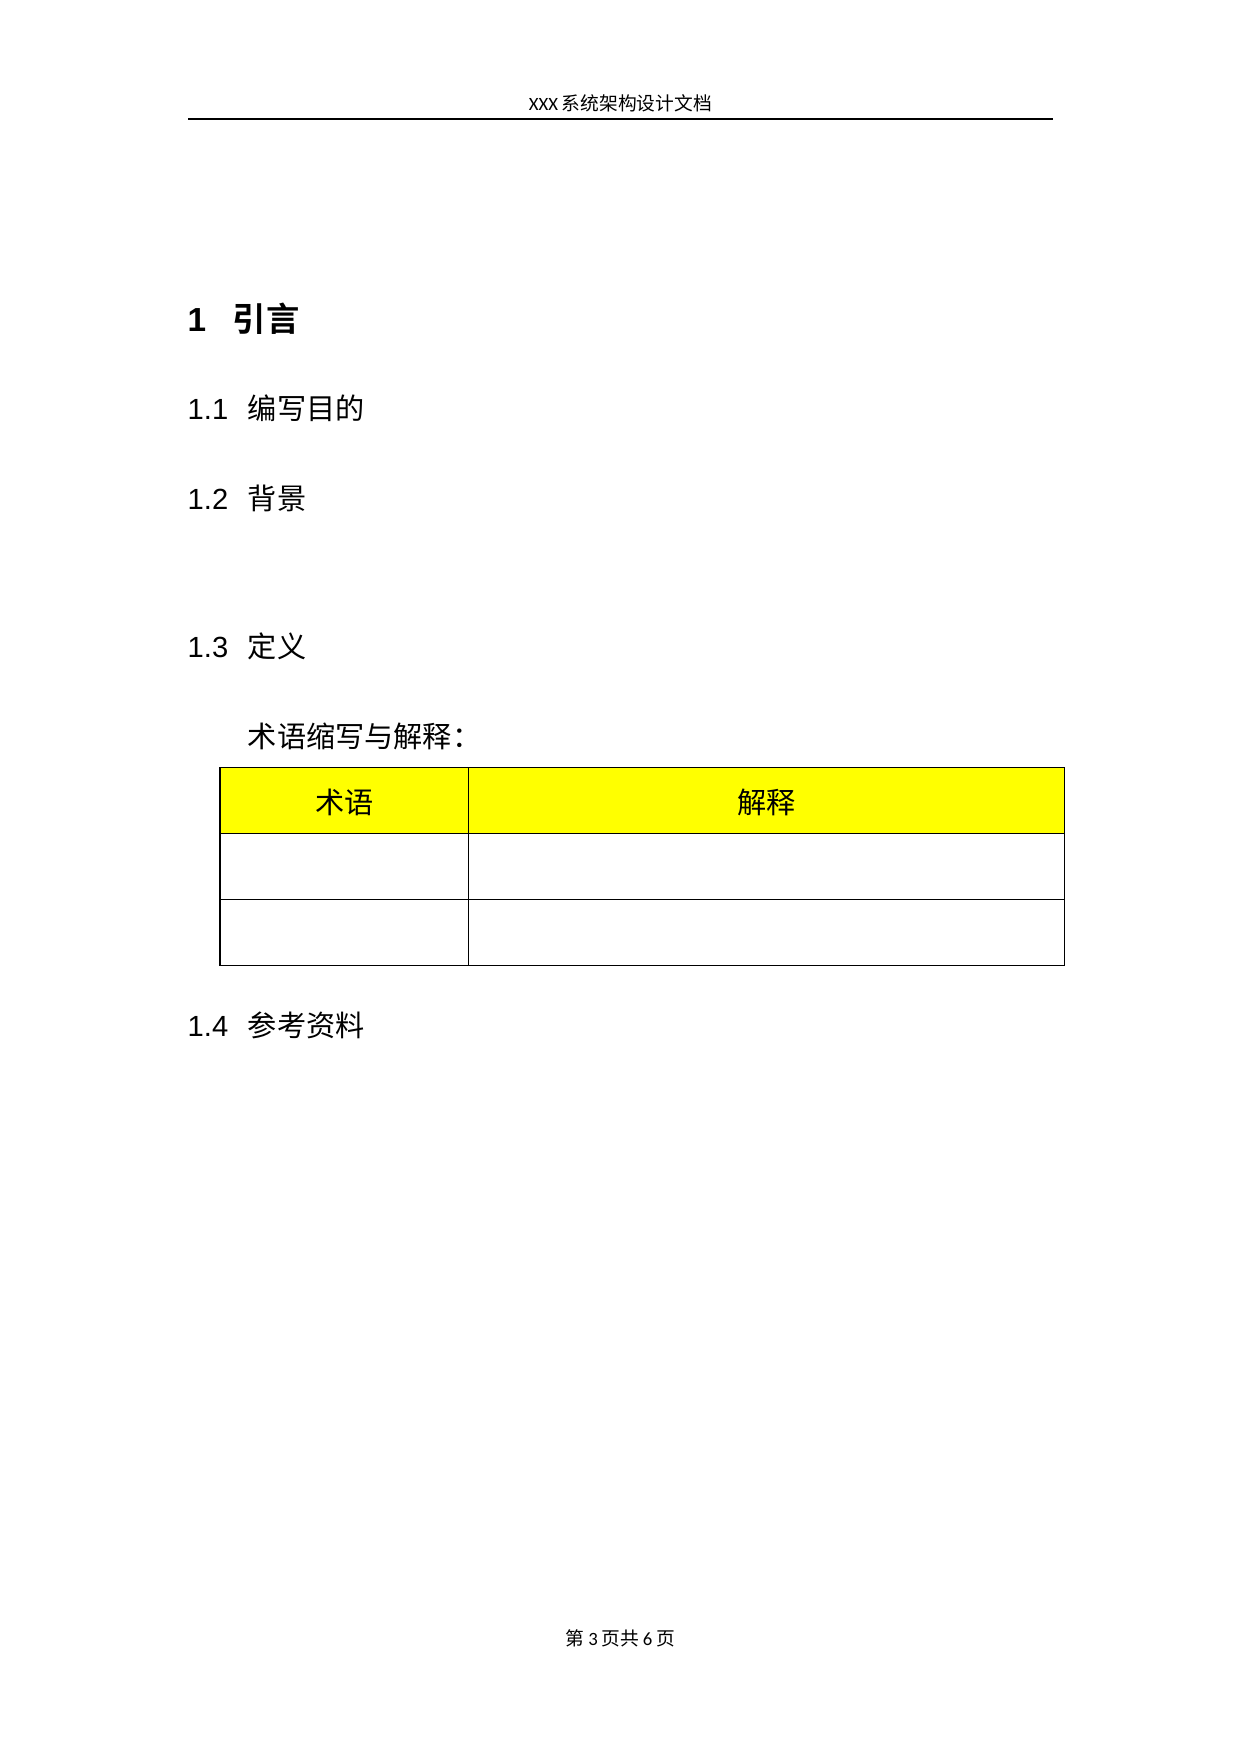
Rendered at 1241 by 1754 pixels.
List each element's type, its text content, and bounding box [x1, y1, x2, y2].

subtitle 定义 [187, 612, 1053, 677]
table_header 解释 [469, 768, 1064, 833]
subtitle 编写目的 [187, 374, 1053, 439]
table_cell [221, 900, 468, 965]
subtitle 引言 [187, 284, 1053, 349]
table_cell [469, 834, 1064, 899]
table_cell [469, 900, 1064, 965]
subtitle 参考资料 [187, 991, 1053, 1056]
table_header 术语 [221, 768, 468, 833]
table_cell [221, 834, 468, 899]
text 术语缩写与解释： [204, 702, 1053, 767]
subtitle 背景 [187, 464, 1053, 529]
